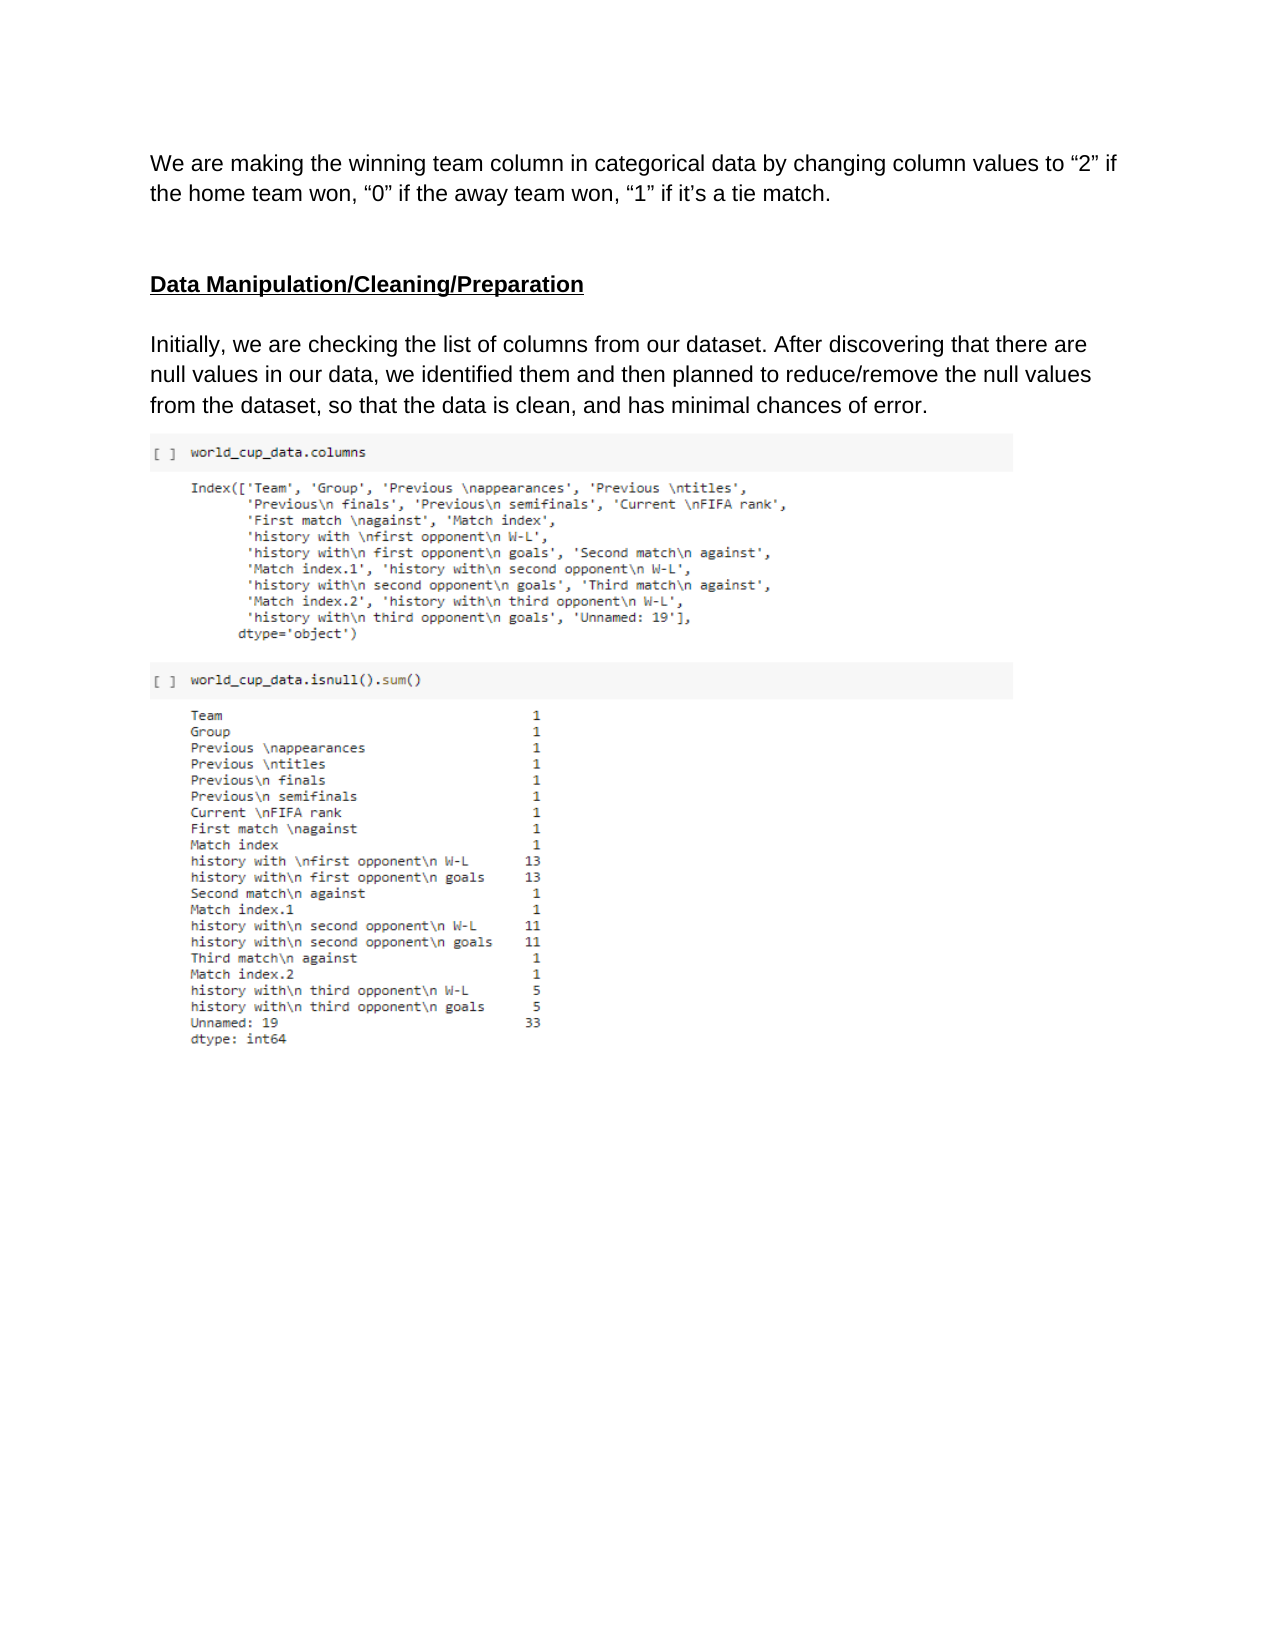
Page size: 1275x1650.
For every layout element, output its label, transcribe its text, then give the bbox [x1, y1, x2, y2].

picture [150, 421, 1014, 1047]
text Data Manipulation/Cleaning/Preparation [150, 271, 1125, 297]
text We are making the winning team column in categorical data by changing column values to “2” if the home team won, “0” if the away team won, “1” if it’s a tie match. [150, 150, 1125, 207]
text Initially, we are checking the list of columns from our dataset. After discovering that there are null values in our data, we identified them and then planned to reduce/remove the null values from the dataset, so that the data is clean, and has minimal chances of error. [150, 331, 1125, 418]
